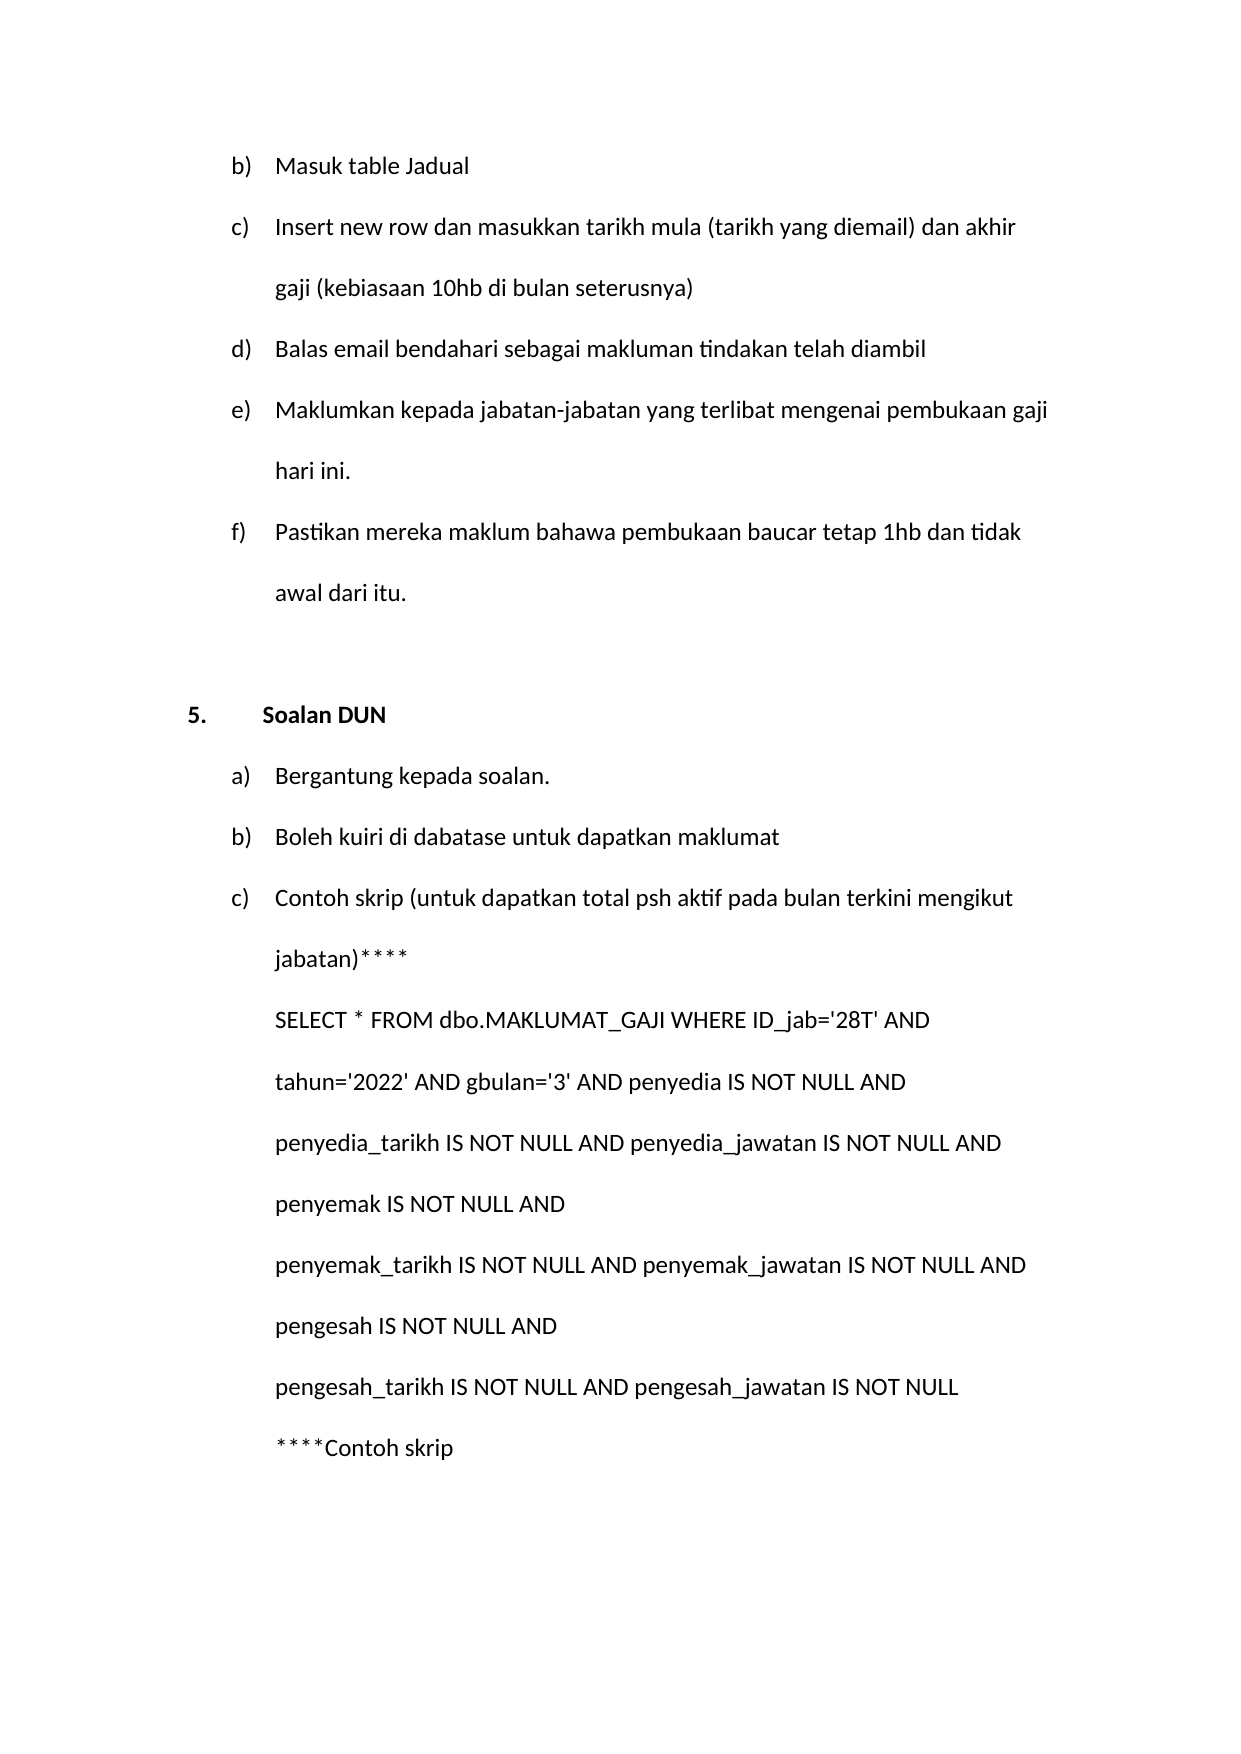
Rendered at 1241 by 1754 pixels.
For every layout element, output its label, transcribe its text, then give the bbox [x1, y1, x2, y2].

list Insert new row dan masukkan tarikh mula (tarikh yang diemail) dan akhir gaji (kebiasaan 10hb di bulan seterusnya) [231, 211, 1053, 303]
list Contoh skrip (untuk dapatkan total psh aktif pada bulan terkini mengikut jabatan)**** SELECT * FROM dbo.MAKLUMAT_GAJI WHERE ID_jab='28T' AND tahun='2022' AND gbulan='3' AND penyedia IS NOT NULL AND penyedia_tarikh IS NOT NULL AND penyedia_jawatan IS NOT NULL AND penyemak IS NOT NULL AND penyemak_tarikh IS NOT NULL AND penyemak_jawatan IS NOT NULL AND pengesah IS NOT NULL AND pengesah_tarikh IS NOT NULL AND pengesah_jawatan IS NOT NULL ****Contoh skrip [231, 882, 1053, 1462]
list Boleh kuiri di dabatase untuk dapatkan maklumat [231, 821, 1053, 852]
list Maklumkan kepada jabatan-jabatan yang terlibat mengenai pembukaan gaji hari ini. [231, 394, 1053, 486]
list Soalan DUN [187, 699, 1053, 730]
list Bergantung kepada soalan. [231, 760, 1053, 791]
list Masuk table Jadual [231, 150, 1053, 181]
list Balas email bendahari sebagai makluman tindakan telah diambil [231, 333, 1053, 364]
list Pastikan mereka maklum bahawa pembukaan baucar tetap 1hb dan tidak awal dari itu. [231, 516, 1053, 608]
